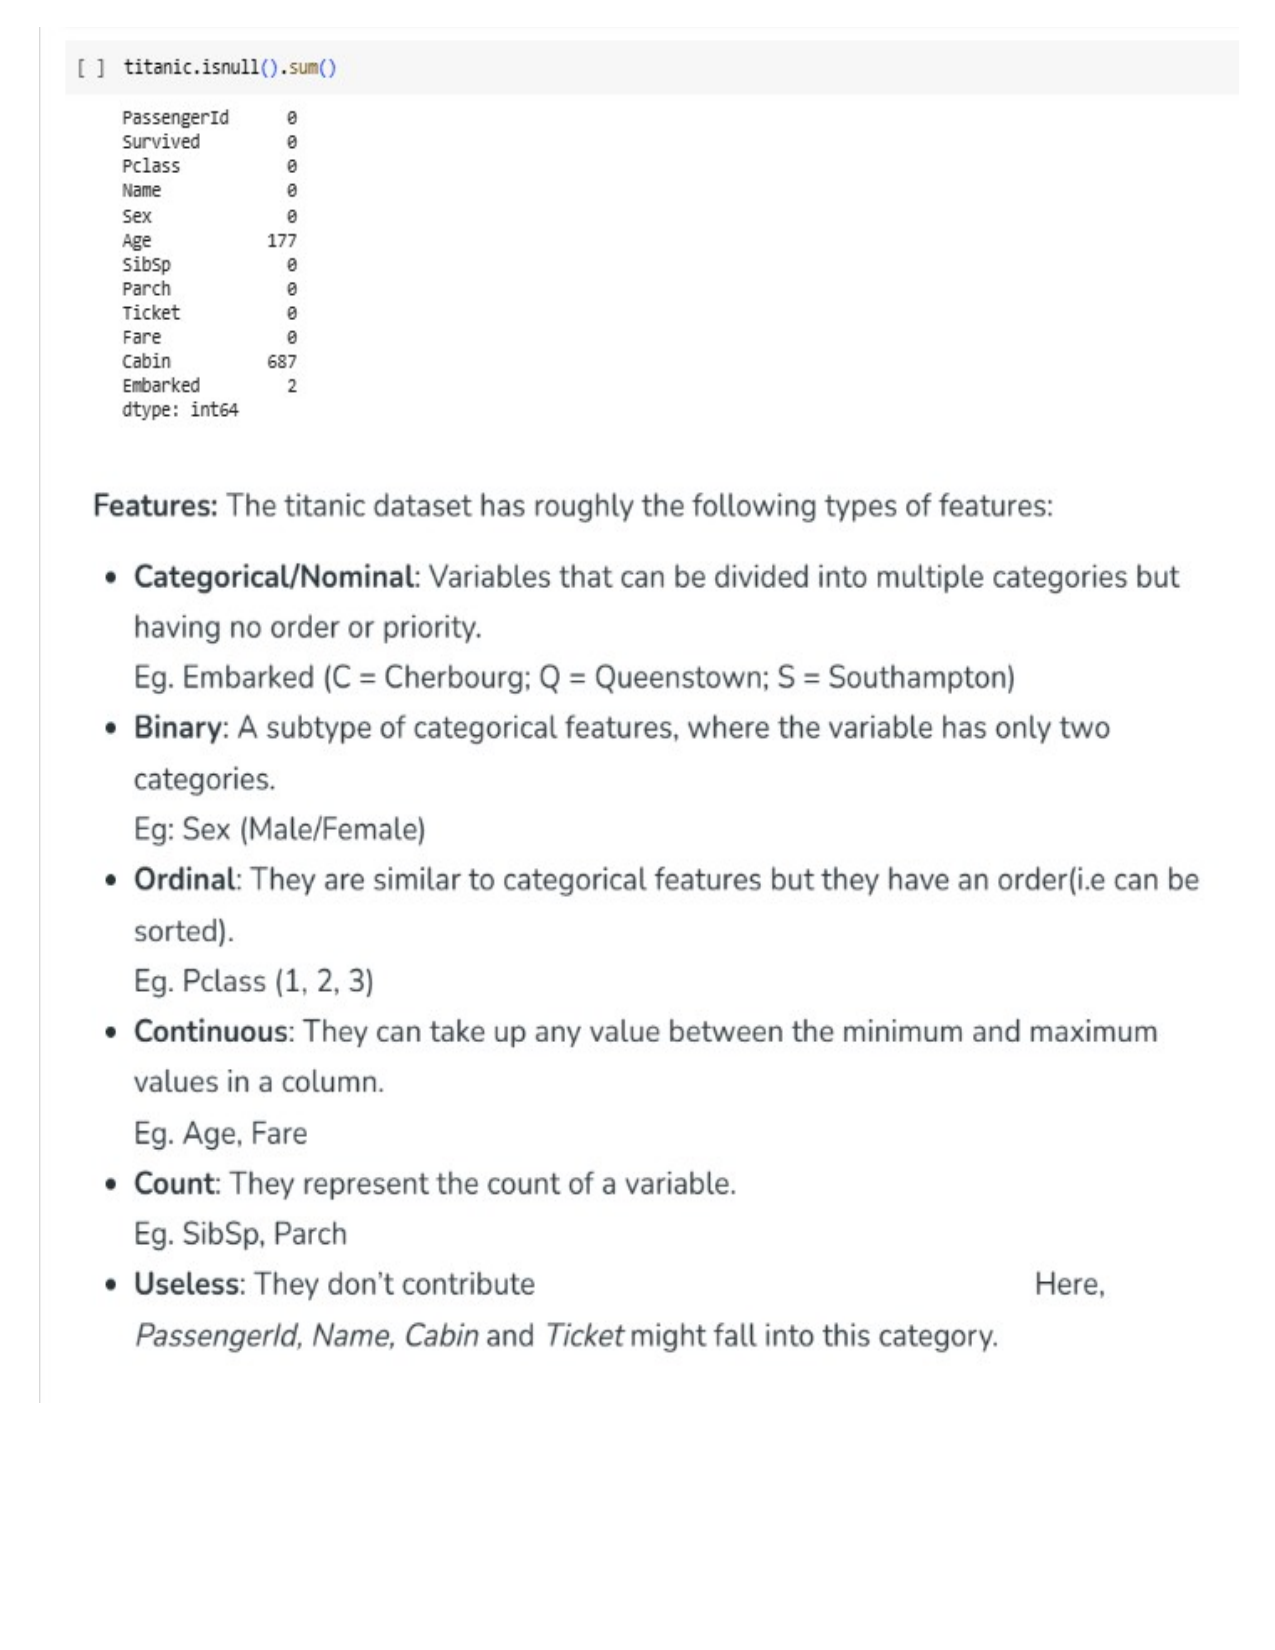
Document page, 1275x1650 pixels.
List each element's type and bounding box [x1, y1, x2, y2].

picture [39, 27, 1240, 1403]
